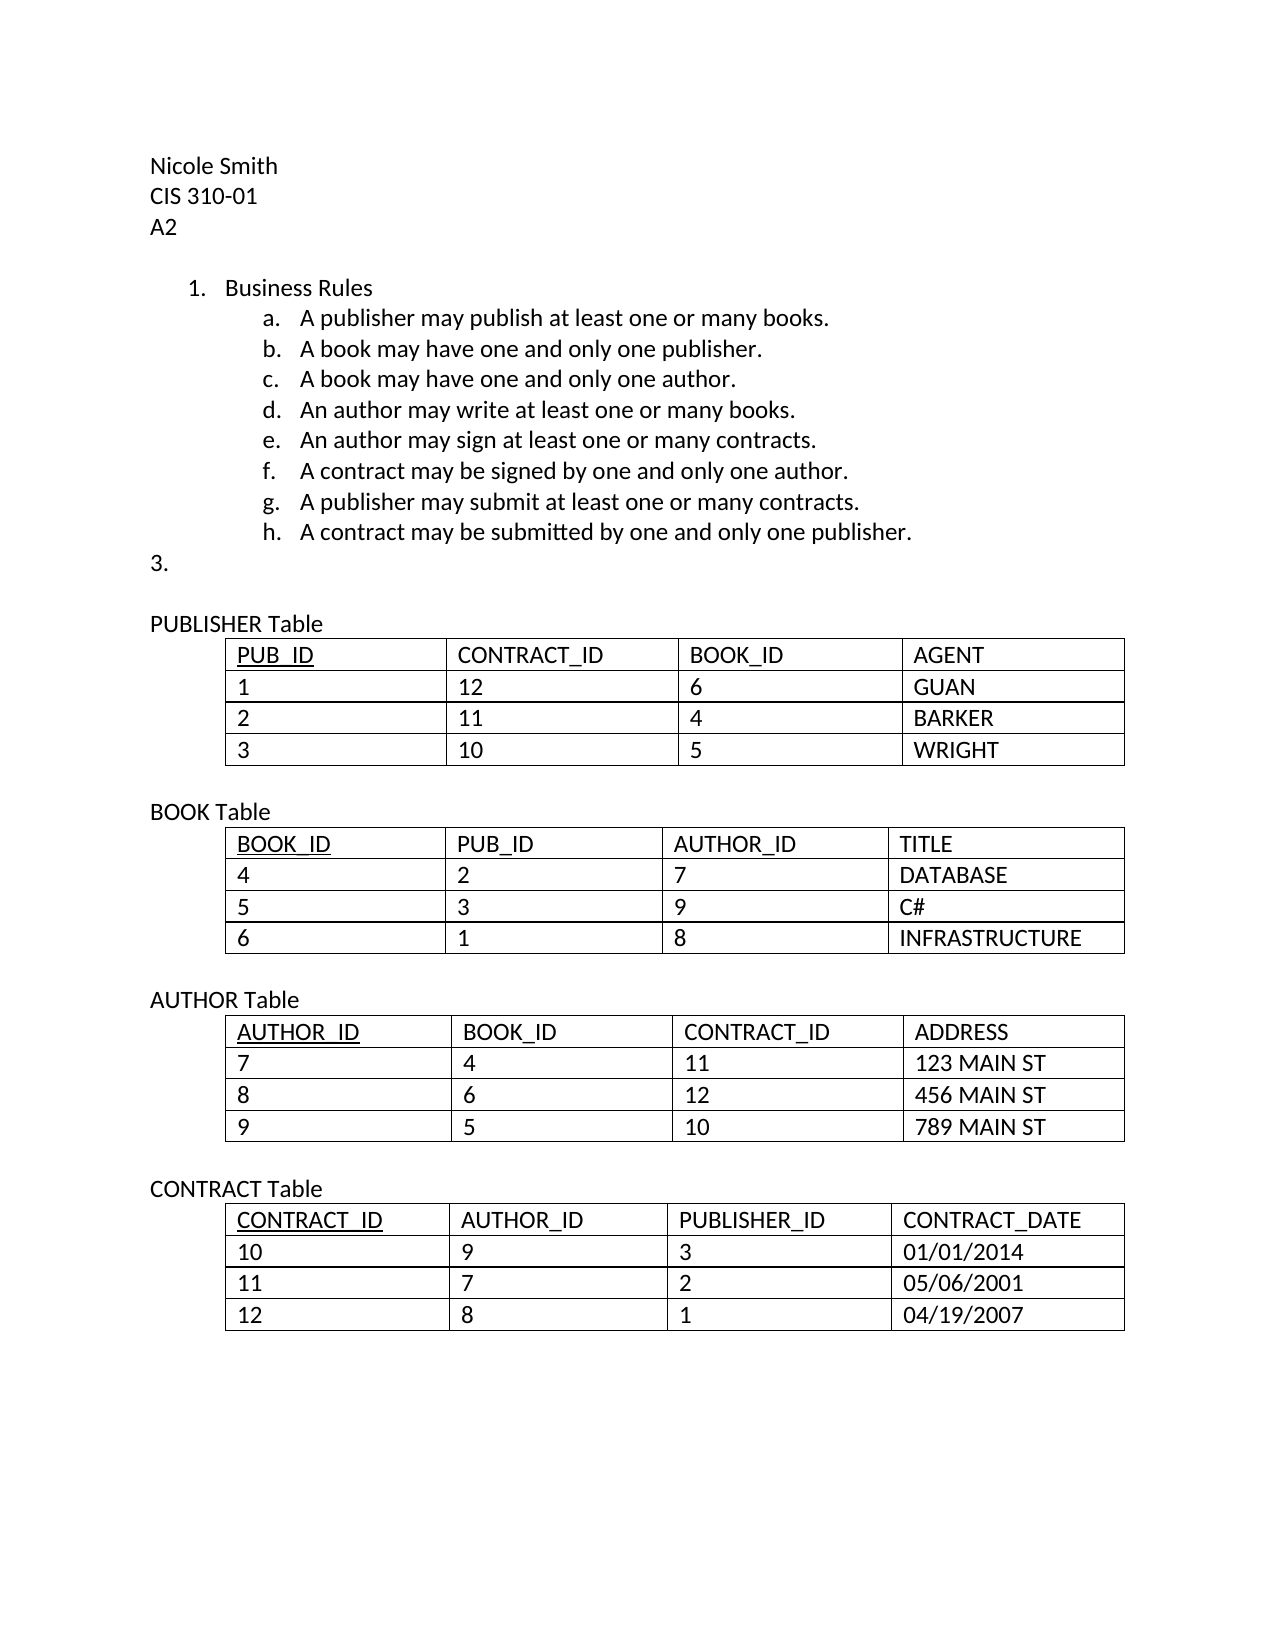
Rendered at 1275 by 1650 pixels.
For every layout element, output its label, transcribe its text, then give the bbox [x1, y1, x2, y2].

table_cell 4 [679, 703, 902, 733]
table_cell 05/06/2001 [892, 1268, 1124, 1298]
table_cell 2 [226, 703, 446, 733]
list An author may write at least one or many books. [262, 394, 1125, 425]
table_cell 10 [226, 1236, 449, 1266]
table_header CONTRACT_ID [226, 1204, 449, 1235]
table_cell 8 [450, 1299, 667, 1329]
table_cell 9 [226, 1111, 451, 1141]
list A contract may be signed by one and only one author. [262, 455, 1125, 486]
table_cell 456 MAIN ST [904, 1079, 1124, 1110]
table_cell 4 [452, 1048, 672, 1078]
table_cell C# [889, 891, 1124, 921]
table_header TITLE [889, 828, 1124, 858]
table_cell 5 [226, 891, 445, 921]
table_header AUTHOR_ID [663, 828, 888, 858]
table_cell 1 [446, 923, 662, 953]
table_header AUTHOR_ID [226, 1016, 451, 1047]
table_cell 789 MAIN ST [904, 1111, 1124, 1141]
list A book may have one and only one publisher. [262, 333, 1125, 364]
table_header PUB_ID [446, 828, 662, 858]
text AUTHOR Table [150, 984, 1125, 1015]
list Business Rules [187, 272, 1125, 303]
table_cell 10 [673, 1111, 903, 1141]
table_cell 6 [226, 923, 445, 953]
list A book may have one and only one author. [262, 364, 1125, 394]
list A contract may be submitted by one and only one publisher. [262, 516, 1125, 547]
table_header BOOK_ID [679, 639, 902, 670]
table_cell 3 [446, 891, 662, 921]
table_cell 11 [226, 1268, 449, 1298]
table_cell 6 [679, 671, 902, 701]
table_cell 3 [668, 1236, 891, 1266]
table_header BOOK_ID [226, 828, 445, 858]
table_cell 12 [447, 671, 678, 701]
table_cell WRIGHT [903, 734, 1124, 764]
table_cell 8 [226, 1079, 451, 1110]
table_header ADDRESS [904, 1016, 1124, 1047]
table_cell 7 [226, 1048, 451, 1078]
table_header CONTRACT_DATE [892, 1204, 1124, 1235]
table_header PUBLISHER_ID [668, 1204, 891, 1235]
text PUBLISHER Table [150, 608, 1125, 638]
text BOOK Table [150, 796, 1125, 827]
text CONTRACT Table [150, 1173, 1125, 1203]
table_cell 5 [679, 734, 902, 764]
table_header AUTHOR_ID [450, 1204, 667, 1235]
table_cell 12 [226, 1299, 449, 1329]
table_cell 12 [673, 1079, 903, 1110]
table_header PUB_ID [226, 639, 446, 670]
text Nicole Smith [150, 150, 1125, 181]
text A2 [150, 211, 1125, 242]
table_cell 5 [452, 1111, 672, 1141]
table_cell 7 [450, 1268, 667, 1298]
table_cell 11 [673, 1048, 903, 1078]
table_cell 4 [226, 859, 445, 890]
table_cell 9 [663, 891, 888, 921]
table_cell INFRASTRUCTURE [889, 923, 1124, 953]
table_cell 2 [446, 859, 662, 890]
table_cell 2 [668, 1268, 891, 1298]
text 3. [150, 547, 1125, 577]
list A publisher may publish at least one or many books. [262, 303, 1125, 333]
table_cell 123 MAIN ST [904, 1048, 1124, 1078]
table_cell 1 [668, 1299, 891, 1329]
table_header AGENT [903, 639, 1124, 670]
table_cell 8 [663, 923, 888, 953]
table_cell 10 [447, 734, 678, 764]
table_header CONTRACT_ID [447, 639, 678, 670]
table_cell 7 [663, 859, 888, 890]
table_cell 3 [226, 734, 446, 764]
table_cell DATABASE [889, 859, 1124, 890]
table_header CONTRACT_ID [673, 1016, 903, 1047]
table_cell 01/01/2014 [892, 1236, 1124, 1266]
list An author may sign at least one or many contracts. [262, 425, 1125, 455]
table_cell BARKER [903, 703, 1124, 733]
table_cell 9 [450, 1236, 667, 1266]
table_cell 11 [447, 703, 678, 733]
list A publisher may submit at least one or many contracts. [262, 486, 1125, 516]
table_header BOOK_ID [452, 1016, 672, 1047]
table_cell GUAN [903, 671, 1124, 701]
text CIS 310-01 [150, 181, 1125, 211]
table_cell 1 [226, 671, 446, 701]
table_cell 04/19/2007 [892, 1299, 1124, 1329]
table_cell 6 [452, 1079, 672, 1110]
